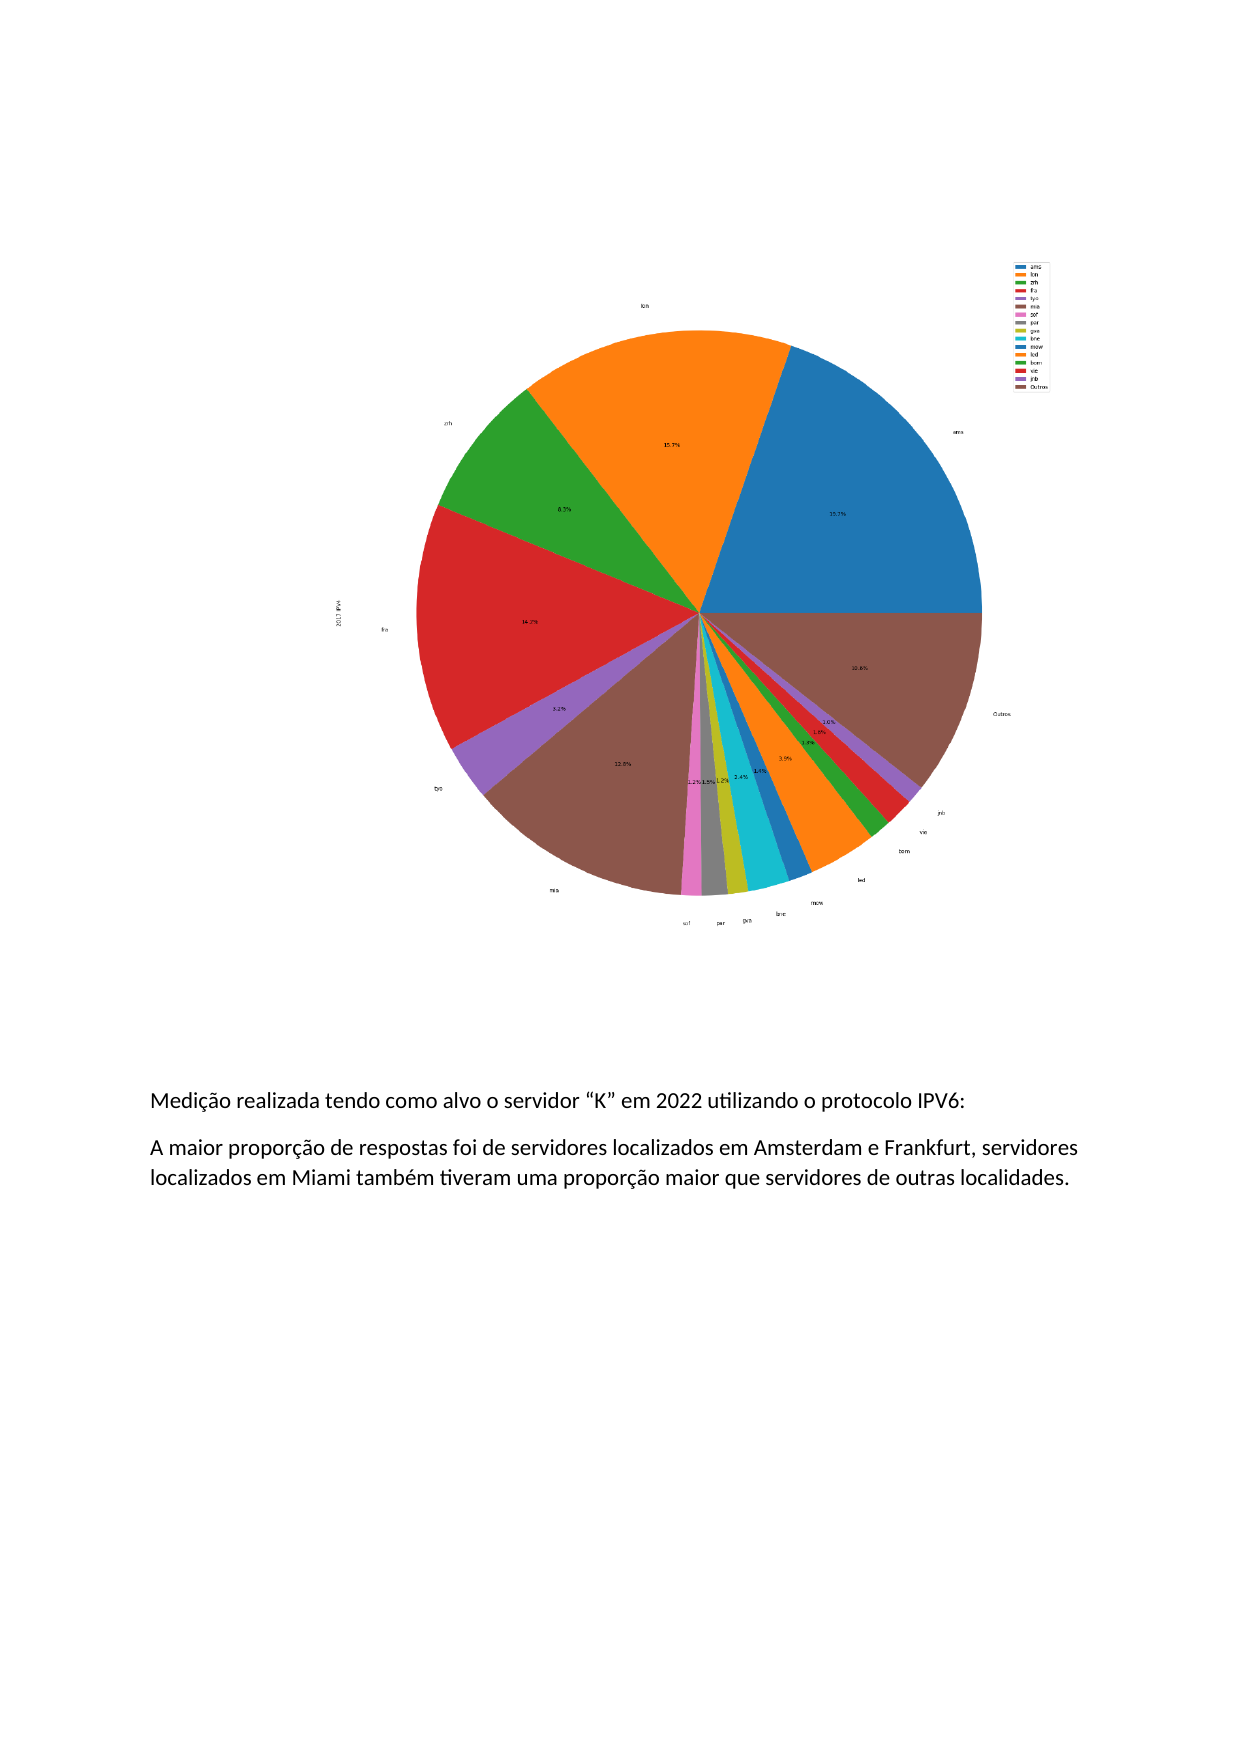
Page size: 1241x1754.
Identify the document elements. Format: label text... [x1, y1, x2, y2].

picture [150, 150, 1221, 1067]
text A maior proporção de respostas foi de servidores localizados em Amsterdam e Frankfurt, servidores localizados em Miami também tiveram uma proporção maior que servidores de outras localidades. [150, 1133, 1090, 1191]
text Medição realizada tendo como alvo o servidor “K” em 2022 utilizando o protocolo IPV6: [150, 1086, 1090, 1114]
